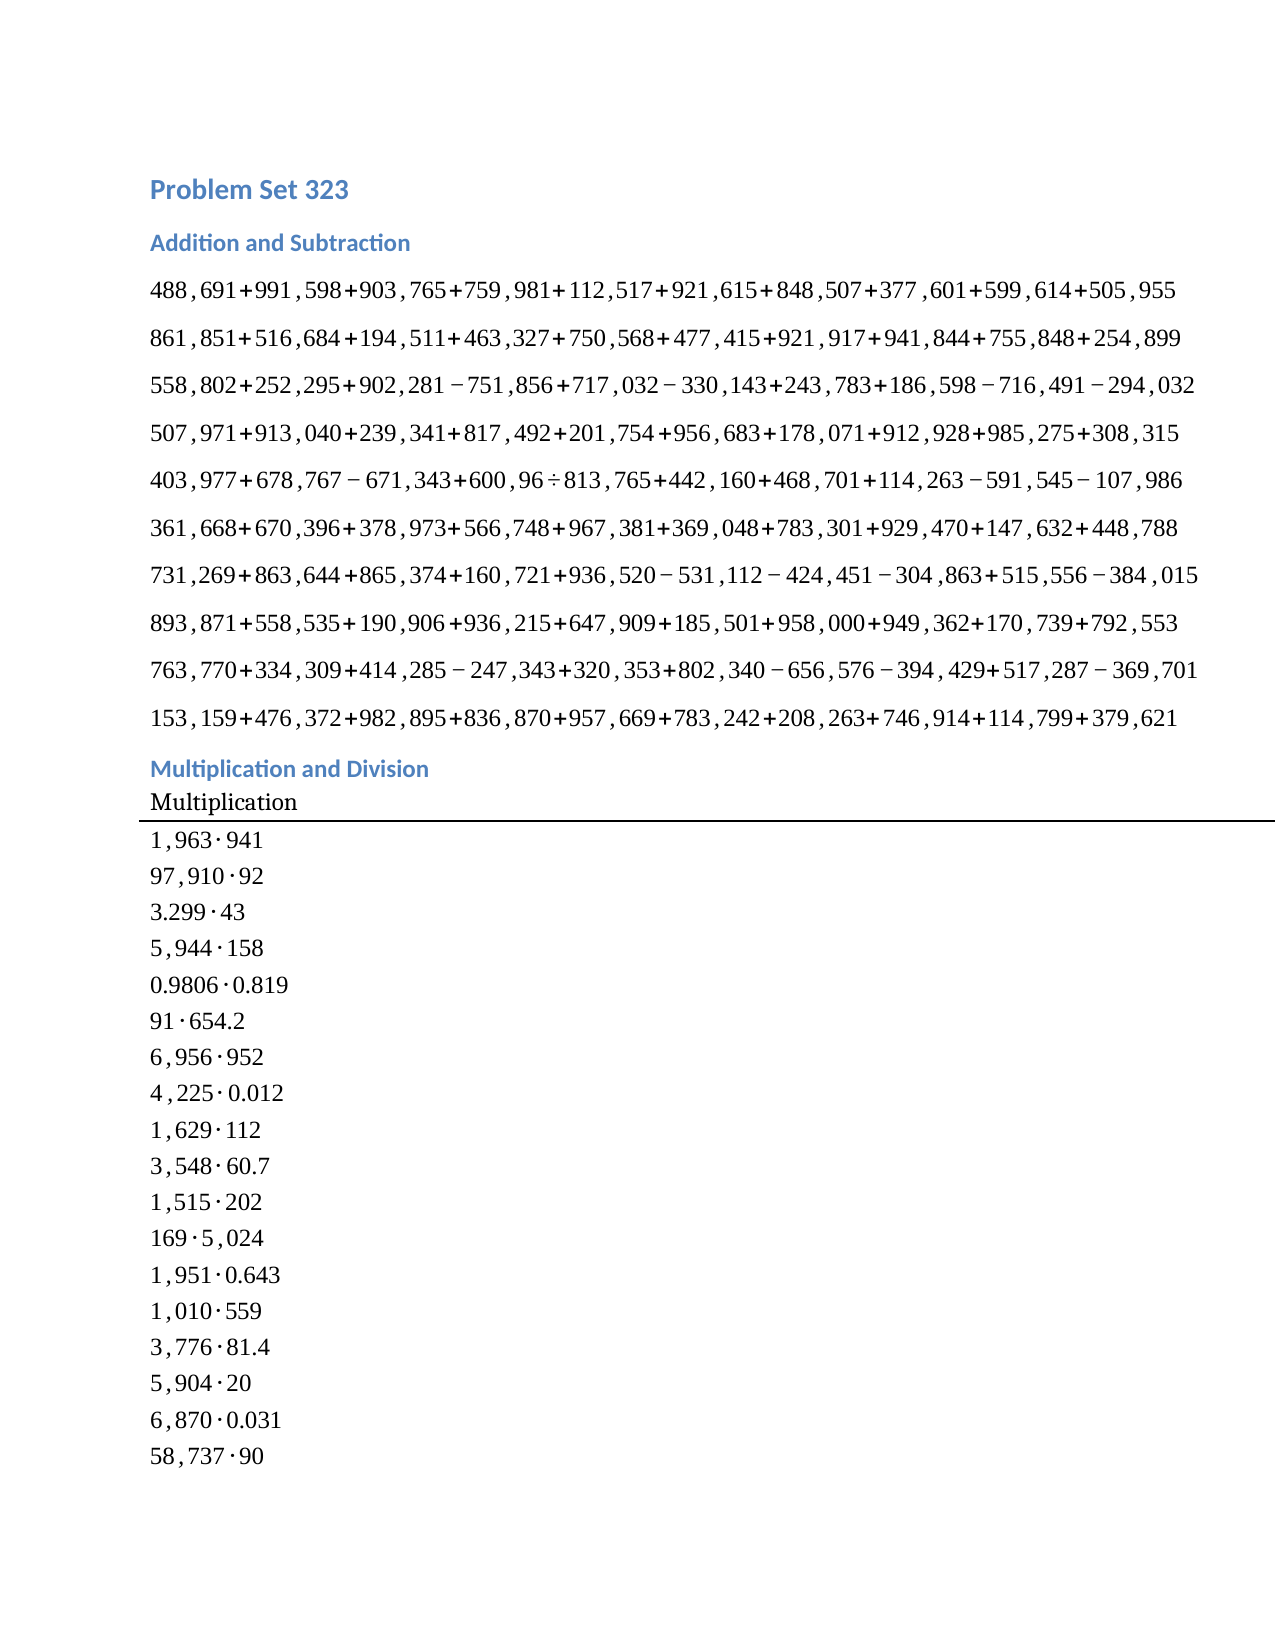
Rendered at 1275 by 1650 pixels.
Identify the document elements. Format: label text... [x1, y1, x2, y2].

table_cell [139, 858, 1275, 894]
table_cell [139, 895, 1275, 931]
table_cell [139, 822, 1275, 858]
table_cell [139, 1112, 1275, 1148]
table_cell [139, 1003, 1275, 1039]
table_cell [139, 1185, 1275, 1221]
table_cell [139, 1221, 1275, 1257]
table_cell [139, 967, 1275, 1003]
table_cell [139, 1293, 1275, 1329]
subtitle Problem Set 323 [150, 171, 1125, 206]
table_cell [139, 1438, 1275, 1474]
subtitle Addition and Subtraction [150, 227, 1125, 258]
table_cell [139, 1366, 1275, 1402]
table_cell [139, 1040, 1275, 1076]
table_cell [139, 1148, 1275, 1184]
subtitle Multiplication and Division [150, 754, 1125, 784]
table_cell [139, 1076, 1275, 1112]
table_cell [139, 931, 1275, 967]
table_cell [139, 1330, 1275, 1366]
table_cell [139, 1257, 1275, 1293]
table_header Multiplication [139, 784, 1275, 820]
table_cell [139, 1402, 1275, 1438]
